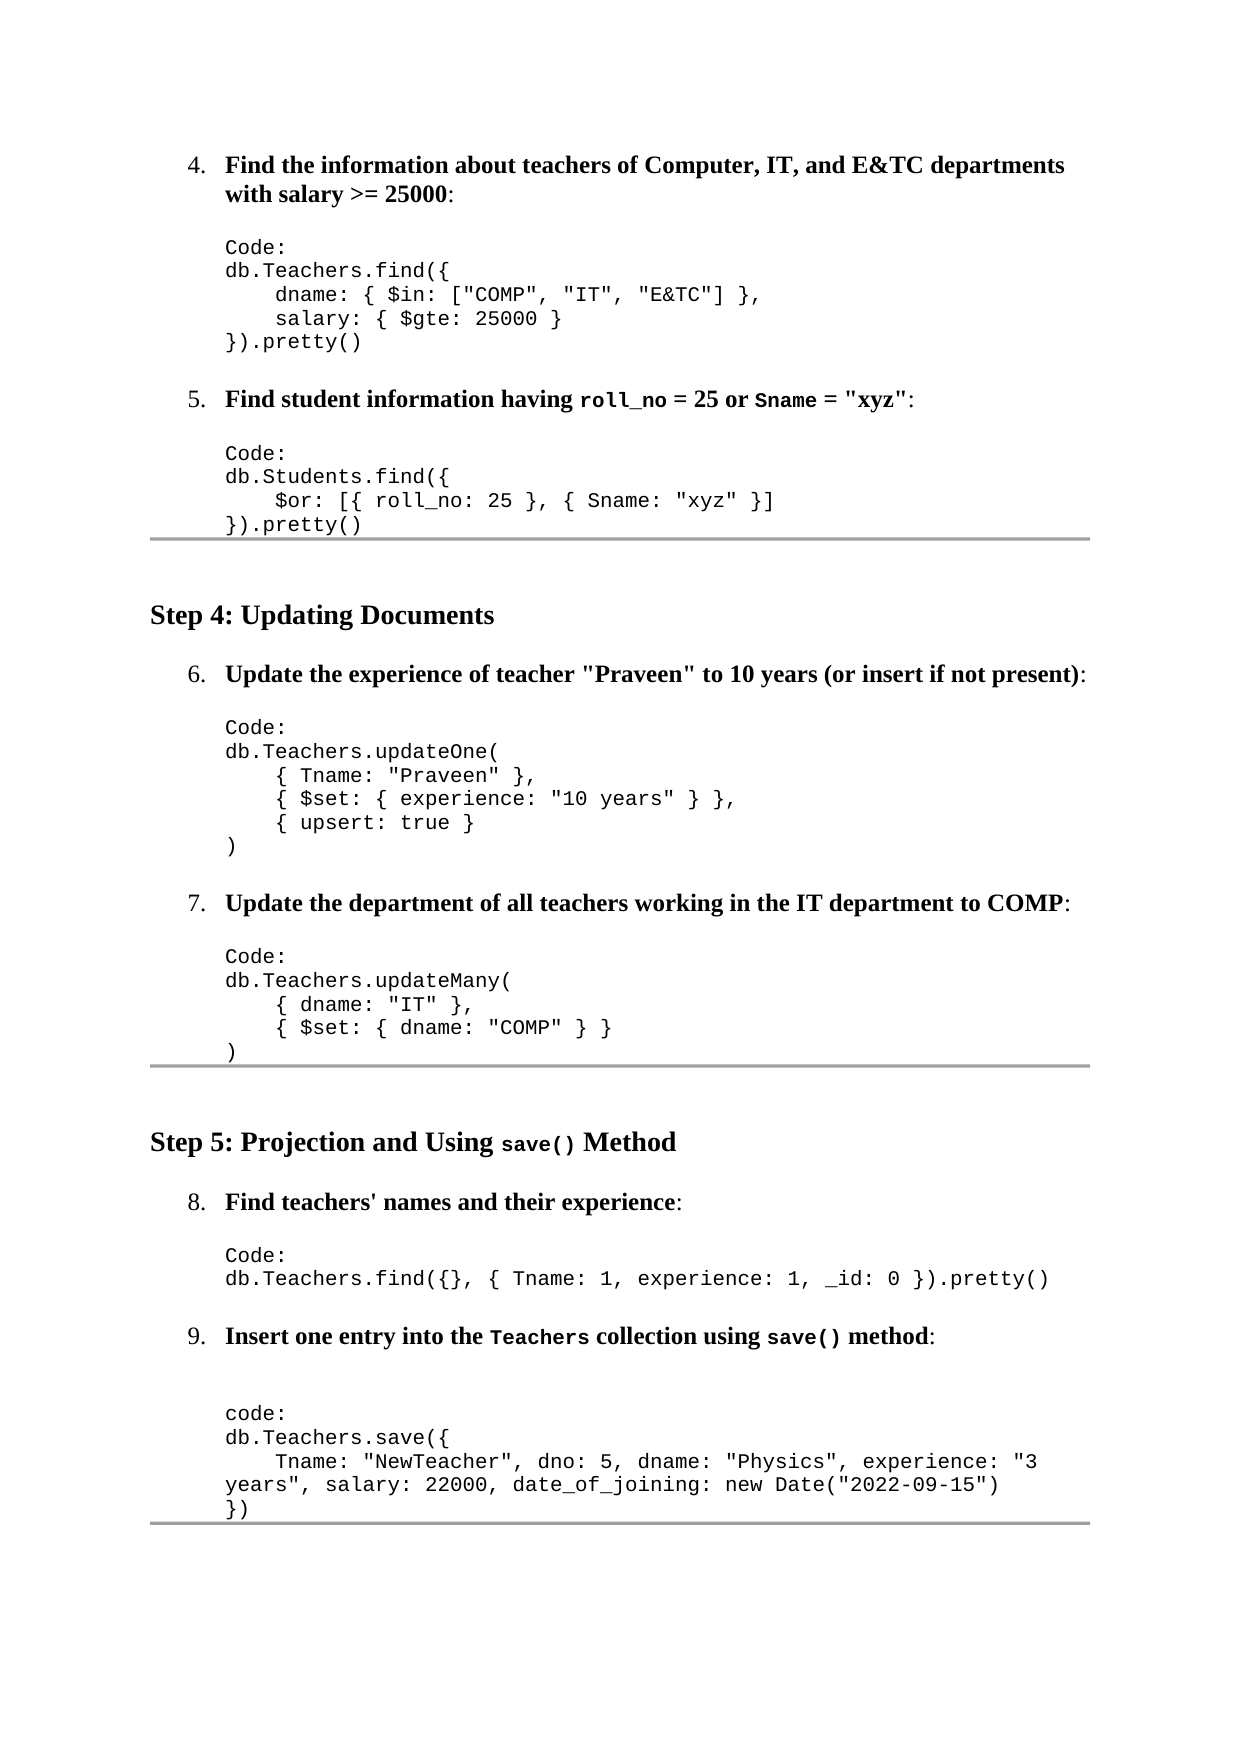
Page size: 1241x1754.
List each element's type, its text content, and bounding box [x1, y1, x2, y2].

text Step 4: Updating Documents [150, 598, 1090, 630]
text { dname: "IT" }, [225, 993, 1090, 1017]
text { upsert: true } [225, 812, 1090, 836]
text dname: { $in: ["COMP", "IT", "E&TC"] }, [225, 284, 1090, 308]
text Code: [225, 946, 1090, 970]
text db.Teachers.updateOne( [225, 741, 1090, 764]
list Insert one entry into the Teachers collection using save() method: [187, 1321, 1090, 1351]
text db.Teachers.save({ [225, 1427, 1090, 1451]
text Tname: "NewTeacher", dno: 5, dname: "Physics", experience: "3 years", salary: 22000, date_of_joining: new Date("2022-09-15") [225, 1451, 1090, 1498]
text ) [225, 1041, 1090, 1064]
list Update the department of all teachers working in the IT department to COMP: [187, 888, 1090, 917]
text salary: { $gte: 25000 } [225, 308, 1090, 331]
text { $set: { experience: "10 years" } }, [225, 788, 1090, 812]
text db.Teachers.find({ [225, 260, 1090, 284]
text Step 5: Projection and Using save() Method [150, 1125, 1090, 1157]
text db.Teachers.find({}, { Tname: 1, experience: 1, _id: 0 }).pretty() [225, 1268, 1090, 1292]
text }).pretty() [225, 514, 1090, 537]
text { Tname: "Praveen" }, [225, 764, 1090, 788]
list Find teachers' names and their experience: [187, 1187, 1090, 1215]
list Find student information having roll_no = 25 or Sname = "xyz": [187, 384, 1090, 414]
list Update the experience of teacher "Praveen" to 10 years (or insert if not present): [187, 659, 1090, 688]
text ) [225, 836, 1090, 859]
text $or: [{ roll_no: 25 }, { Sname: "xyz" }] [225, 490, 1090, 514]
text Code: [225, 237, 1090, 260]
text db.Teachers.updateMany( [225, 970, 1090, 993]
text }).pretty() [225, 331, 1090, 355]
list Find the information about teachers of Computer, IT, and E&TC departments with salary >= 25000: [187, 150, 1090, 207]
text Code: [225, 1244, 1090, 1268]
text Code: [225, 443, 1090, 466]
text Code: [225, 717, 1090, 741]
text code: [225, 1403, 1090, 1427]
text db.Students.find({ [225, 466, 1090, 490]
text }) [225, 1498, 1090, 1521]
text { $set: { dname: "COMP" } } [225, 1017, 1090, 1041]
